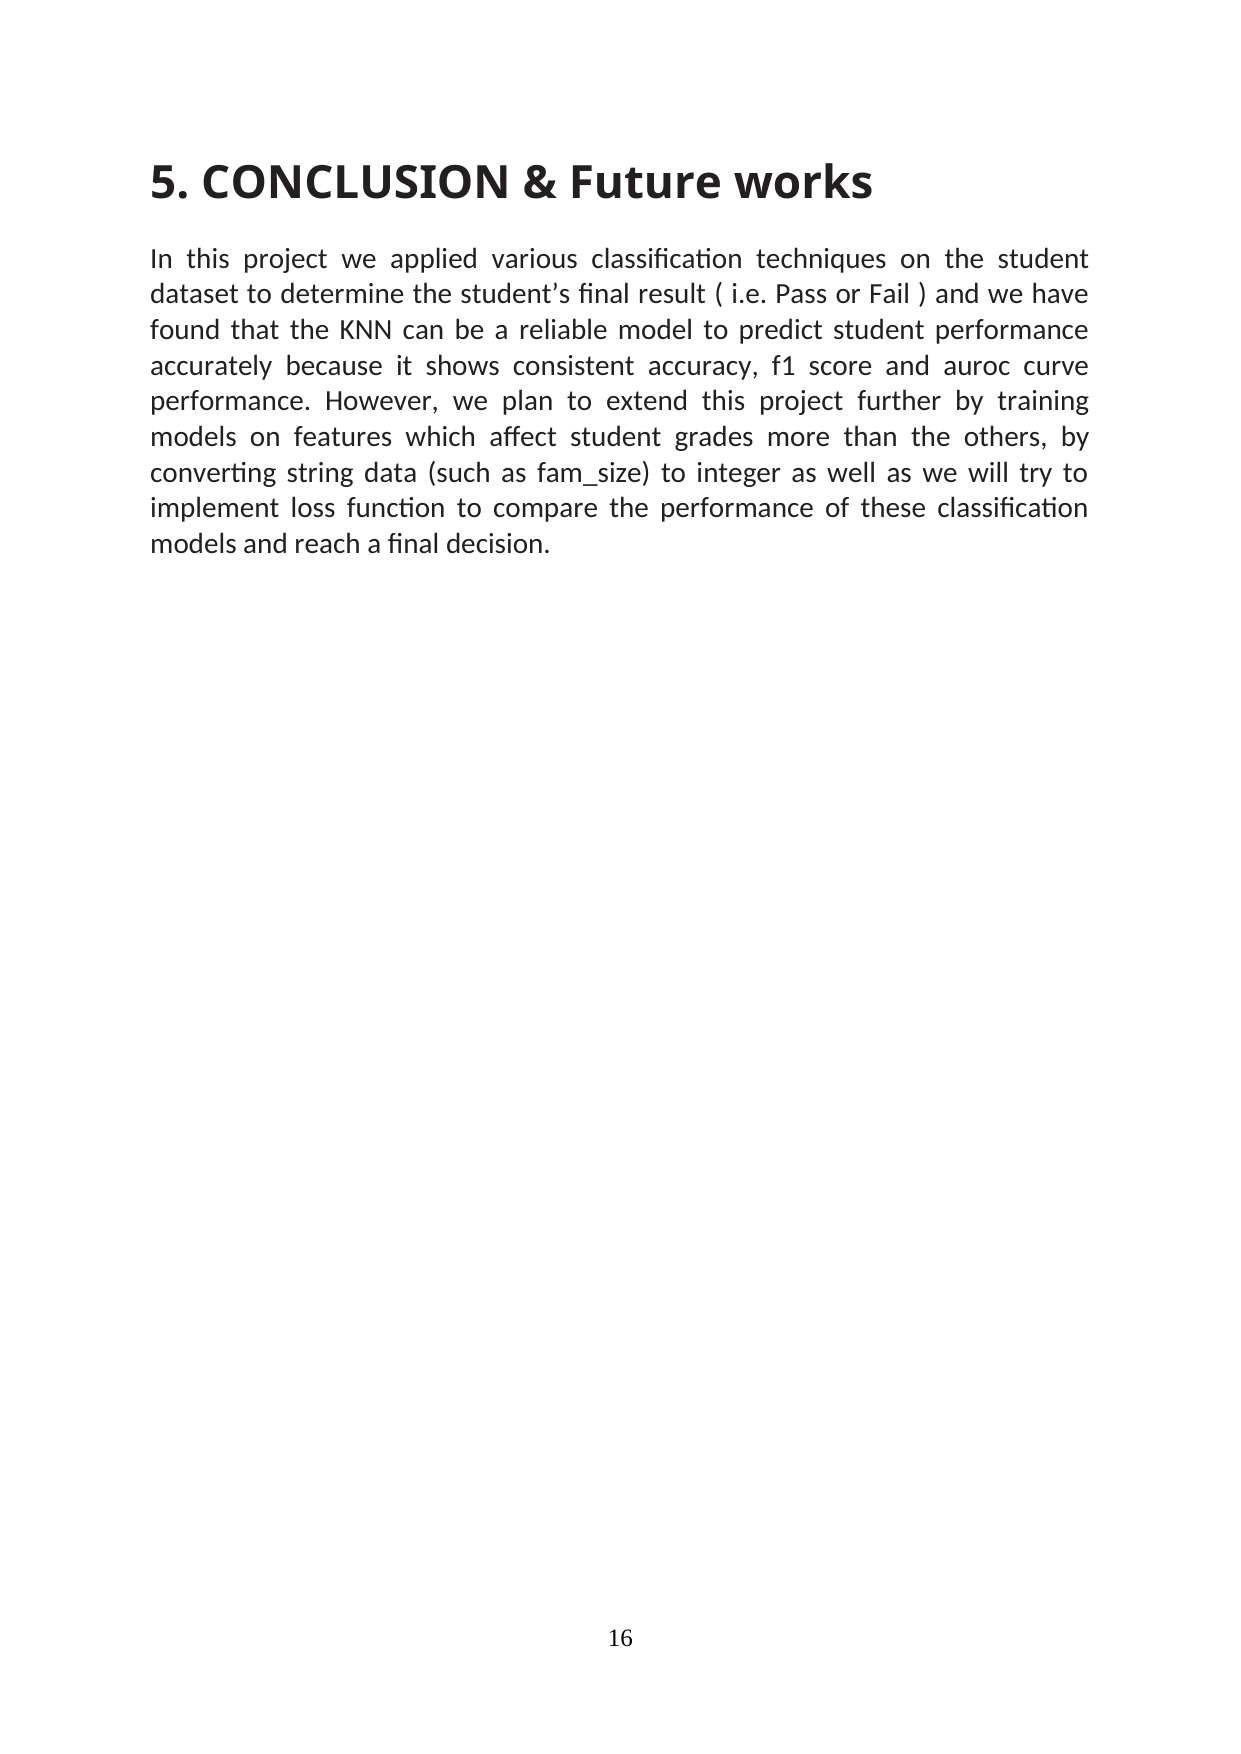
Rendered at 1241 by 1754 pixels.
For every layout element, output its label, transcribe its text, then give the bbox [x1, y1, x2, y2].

text 5. CONCLUSION & Future works [150, 150, 1090, 212]
text In this project we applied various classification techniques on the student dataset to determine the student’s final result ( i.e. Pass or Fail ) and we have found that the KNN can be a reliable model to predict student performance accurately because it shows consistent accuracy, f1 score and auroc curve performance. However, we plan to extend this project further by training models on features which affect student grades more than the others, by converting string data (such as fam_size) to integer as well as we will try to implement loss function to compare the performance of these classification models and reach a final decision. [150, 240, 1090, 561]
